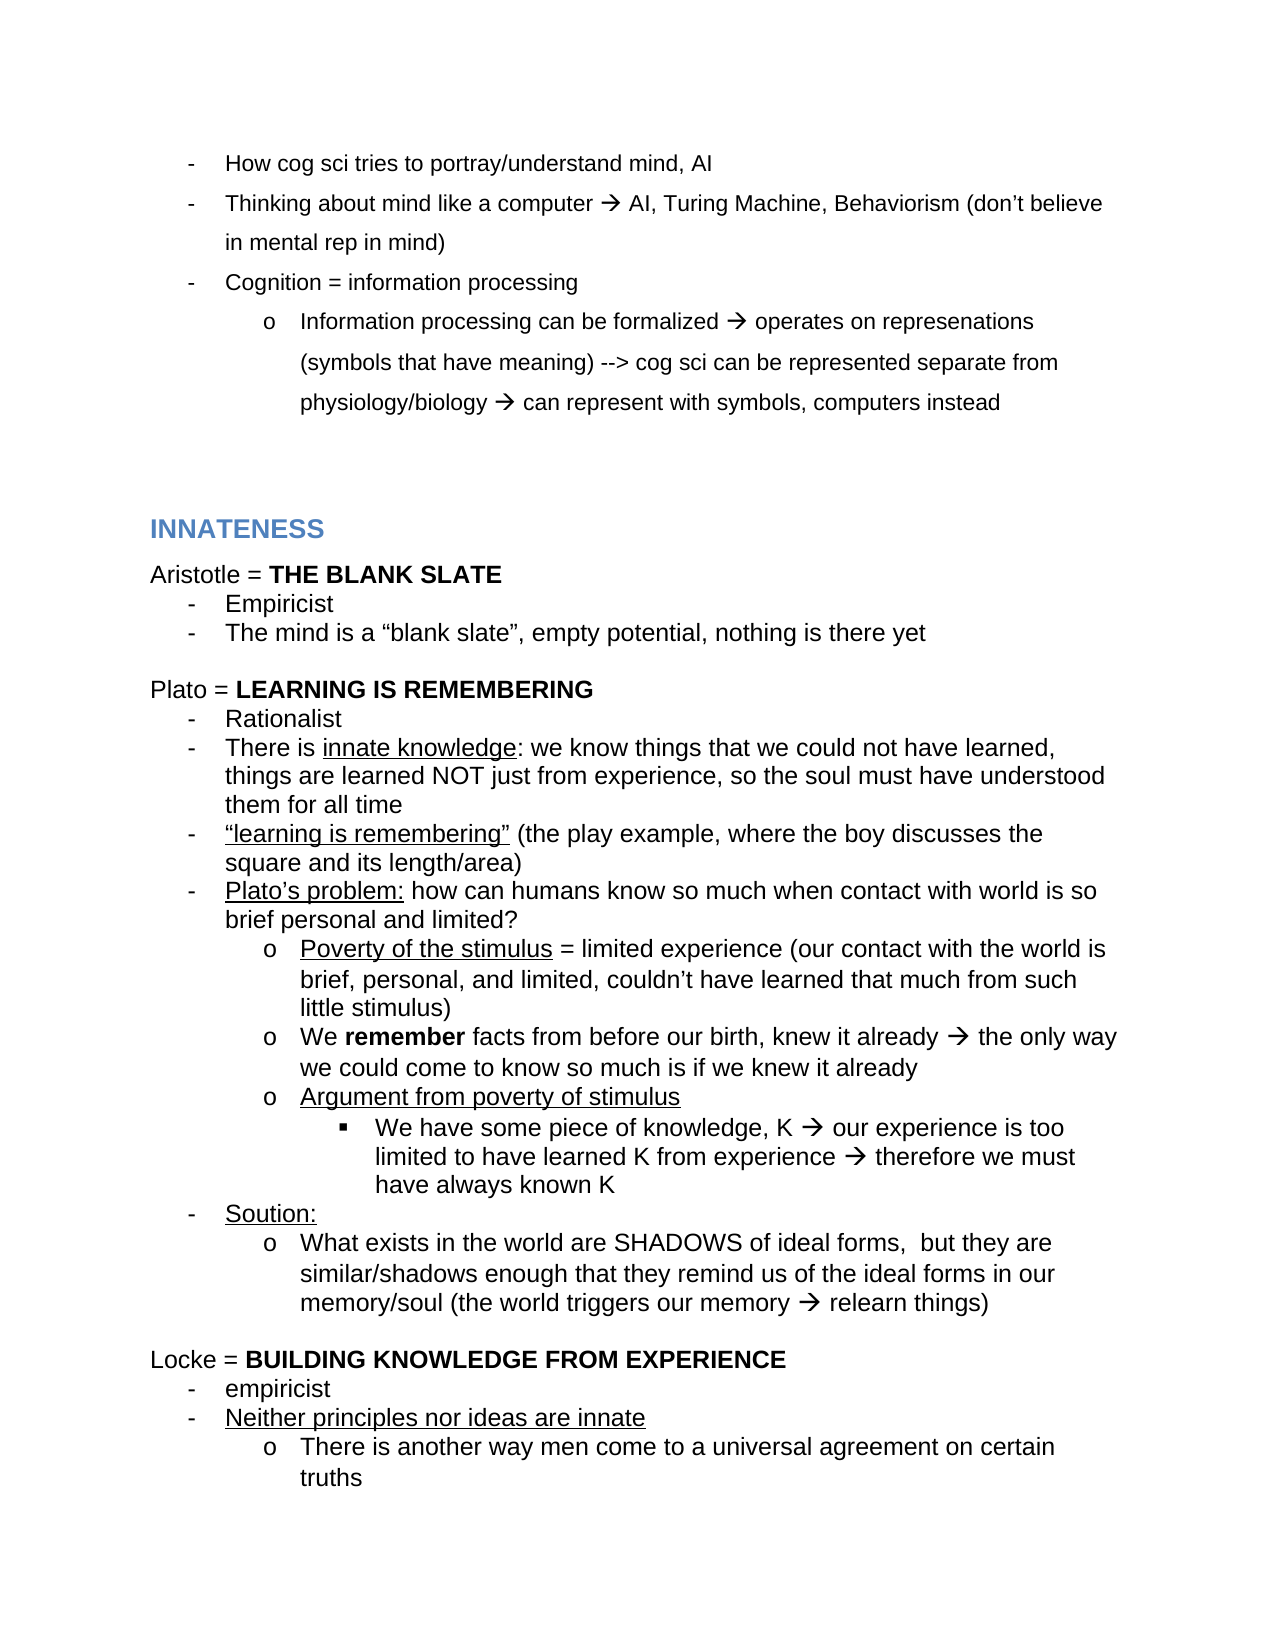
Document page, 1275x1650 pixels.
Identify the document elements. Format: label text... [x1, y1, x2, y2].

subtitle INNATENESS [150, 513, 1125, 544]
list Plato’s problem: how can humans know so much when contact with world is so brief personal and limited? [187, 876, 1125, 934]
list Soution: [187, 1199, 1125, 1228]
list Neither principles nor ideas are innate [187, 1403, 1125, 1432]
list We remember facts from before our birth, knew it already the only way we could come to know so much is if we knew it already [262, 1022, 1125, 1082]
list Poverty of the stimulus = limited experience (our contact with the world is brief, personal, and limited, couldn’t have learned that much from such little stimulus) [262, 934, 1125, 1022]
list Cognition = information processing [187, 268, 1125, 295]
text Locke = BUILDING KNOWLEDGE FROM EXPERIENCE [150, 1345, 1125, 1374]
list We have some piece of knowledge, K our experience is too limited to have learned K from experience therefore we must have always known K [337, 1113, 1125, 1199]
list Argument from poverty of stimulus [262, 1082, 1125, 1113]
list empiricist [187, 1374, 1125, 1403]
list Rationalist [187, 704, 1125, 732]
list Empiricist [187, 589, 1125, 617]
list There is another way men come to a universal agreement on certain truths [262, 1432, 1125, 1491]
list Thinking about mind like a computer AI, Turing Machine, Behaviorism (don’t believe in mental rep in mind) [187, 189, 1125, 255]
text Plato = LEARNING IS REMEMBERING [150, 675, 1125, 704]
list Information processing can be formalized operates on represenations (symbols that have meaning) --> cog sci can be represented separate from physiology/biology can represent with symbols, computers instead [262, 308, 1125, 415]
list “learning is remembering” (the play example, where the boy discusses the square and its length/area) [187, 819, 1125, 876]
list The mind is a “blank slate”, empty potential, nothing is there yet [187, 617, 1125, 646]
text Aristotle = THE BLANK SLATE [150, 560, 1125, 589]
list There is innate knowledge: we know things that we could not have learned, things are learned NOT just from experience, so the soul must have understood them for all time [187, 732, 1125, 819]
list What exists in the world are SHADOWS of ideal forms, but they are similar/shadows enough that they remind us of the ideal forms in our memory/soul (the world triggers our memory relearn things) [262, 1228, 1125, 1317]
list How cog sci tries to portray/understand mind, AI [187, 150, 1125, 176]
